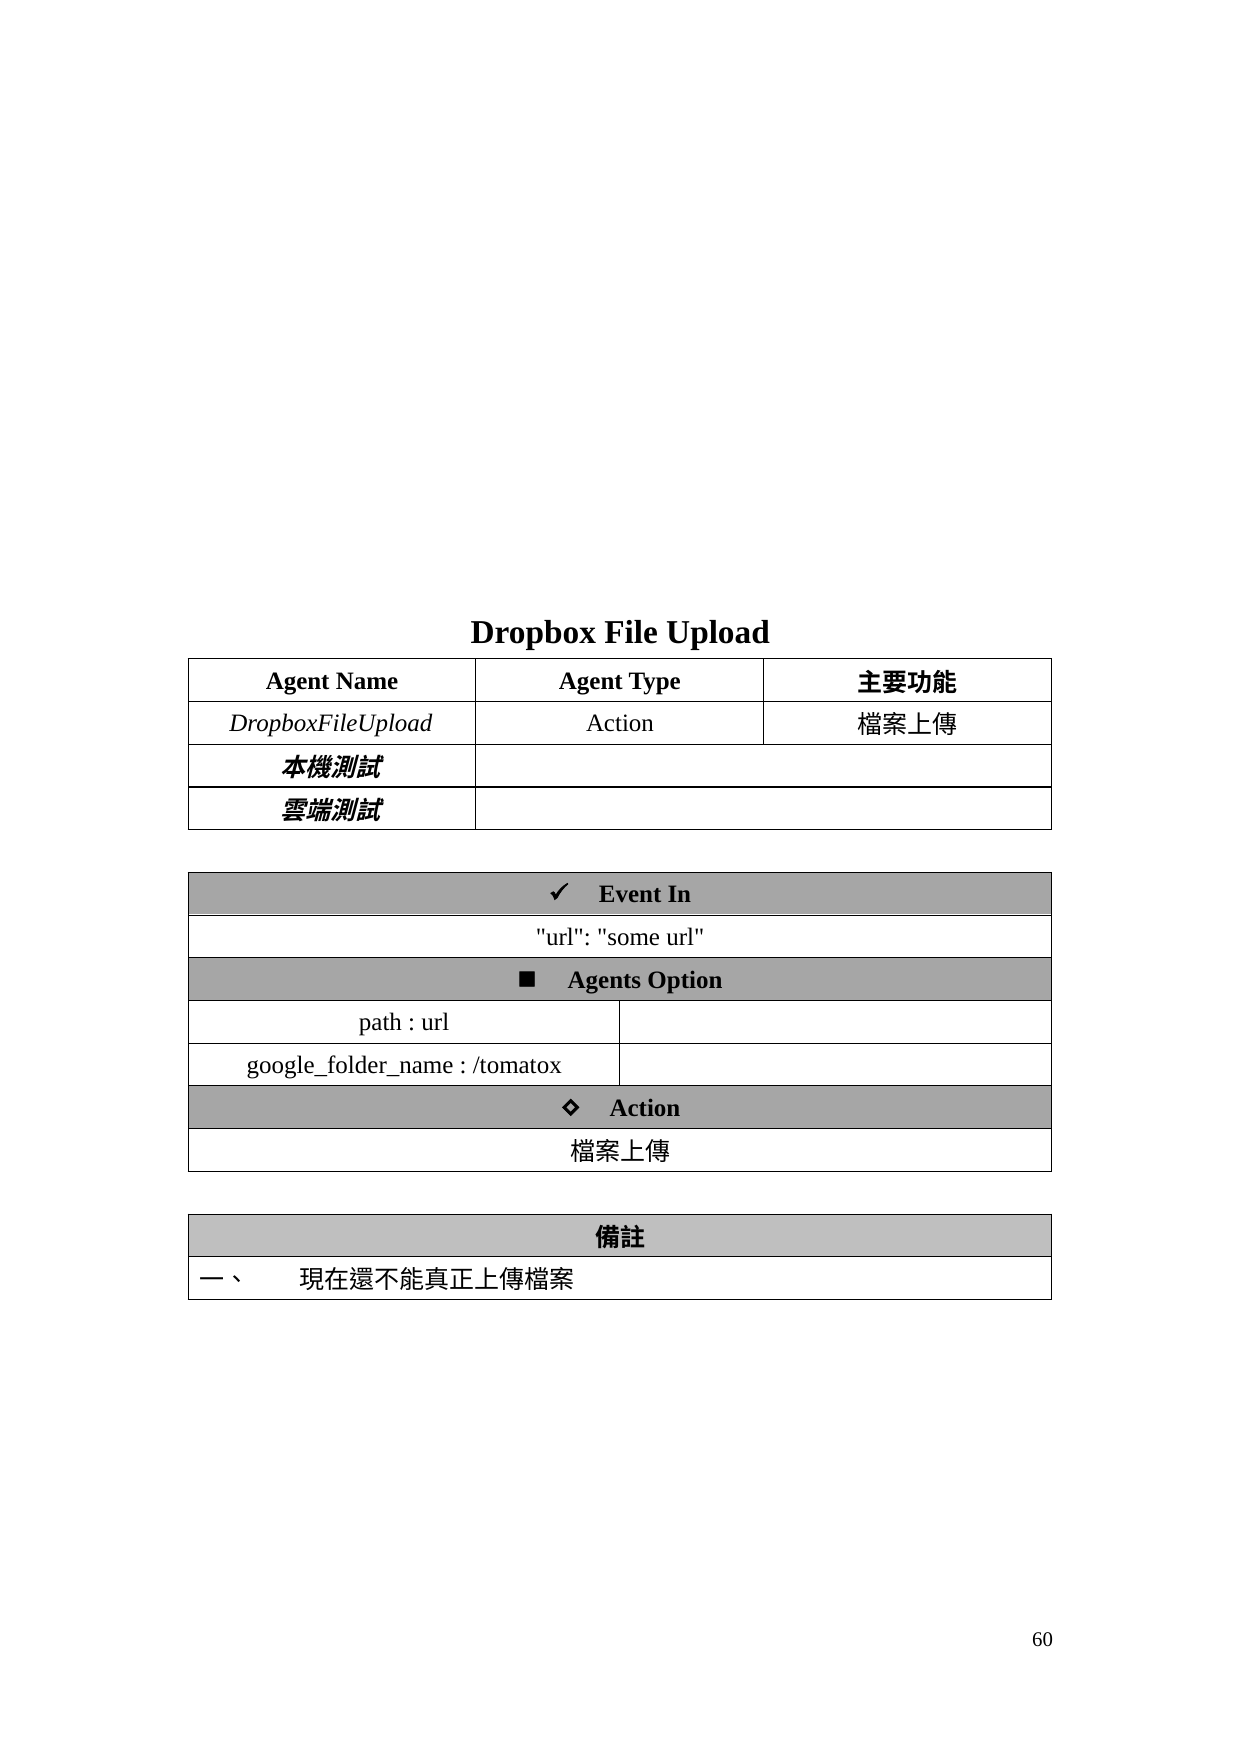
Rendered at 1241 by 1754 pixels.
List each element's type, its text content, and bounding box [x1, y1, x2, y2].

table_header 備註 [189, 1215, 1051, 1256]
table_cell 本機測試 [189, 745, 475, 786]
table_header Agent Name [189, 659, 475, 701]
table_header Agent Type [476, 659, 763, 701]
table_cell 現在還不能真正上傳檔案 [189, 1257, 1051, 1299]
table_cell 雲端測試 [189, 788, 475, 829]
table_cell path : url [189, 1001, 619, 1043]
table_cell "url": "some url" [189, 916, 1051, 957]
table_cell 檔案上傳 [764, 702, 1051, 744]
table_cell [620, 1001, 1051, 1043]
table_cell Action [476, 702, 763, 744]
table_cell Agents Option [189, 958, 1051, 1000]
title Dropbox File Upload [187, 610, 1053, 652]
table_cell [476, 745, 1051, 786]
table_cell google_folder_name : /tomatox [189, 1044, 619, 1085]
table_cell 檔案上傳 [189, 1129, 1051, 1171]
table_cell DropboxFileUpload [189, 702, 475, 744]
table_header 主要功能 [764, 659, 1051, 701]
table_cell [476, 788, 1051, 829]
table_cell Action [189, 1086, 1051, 1128]
table_header Event In [189, 873, 1051, 914]
table_cell [620, 1044, 1051, 1085]
